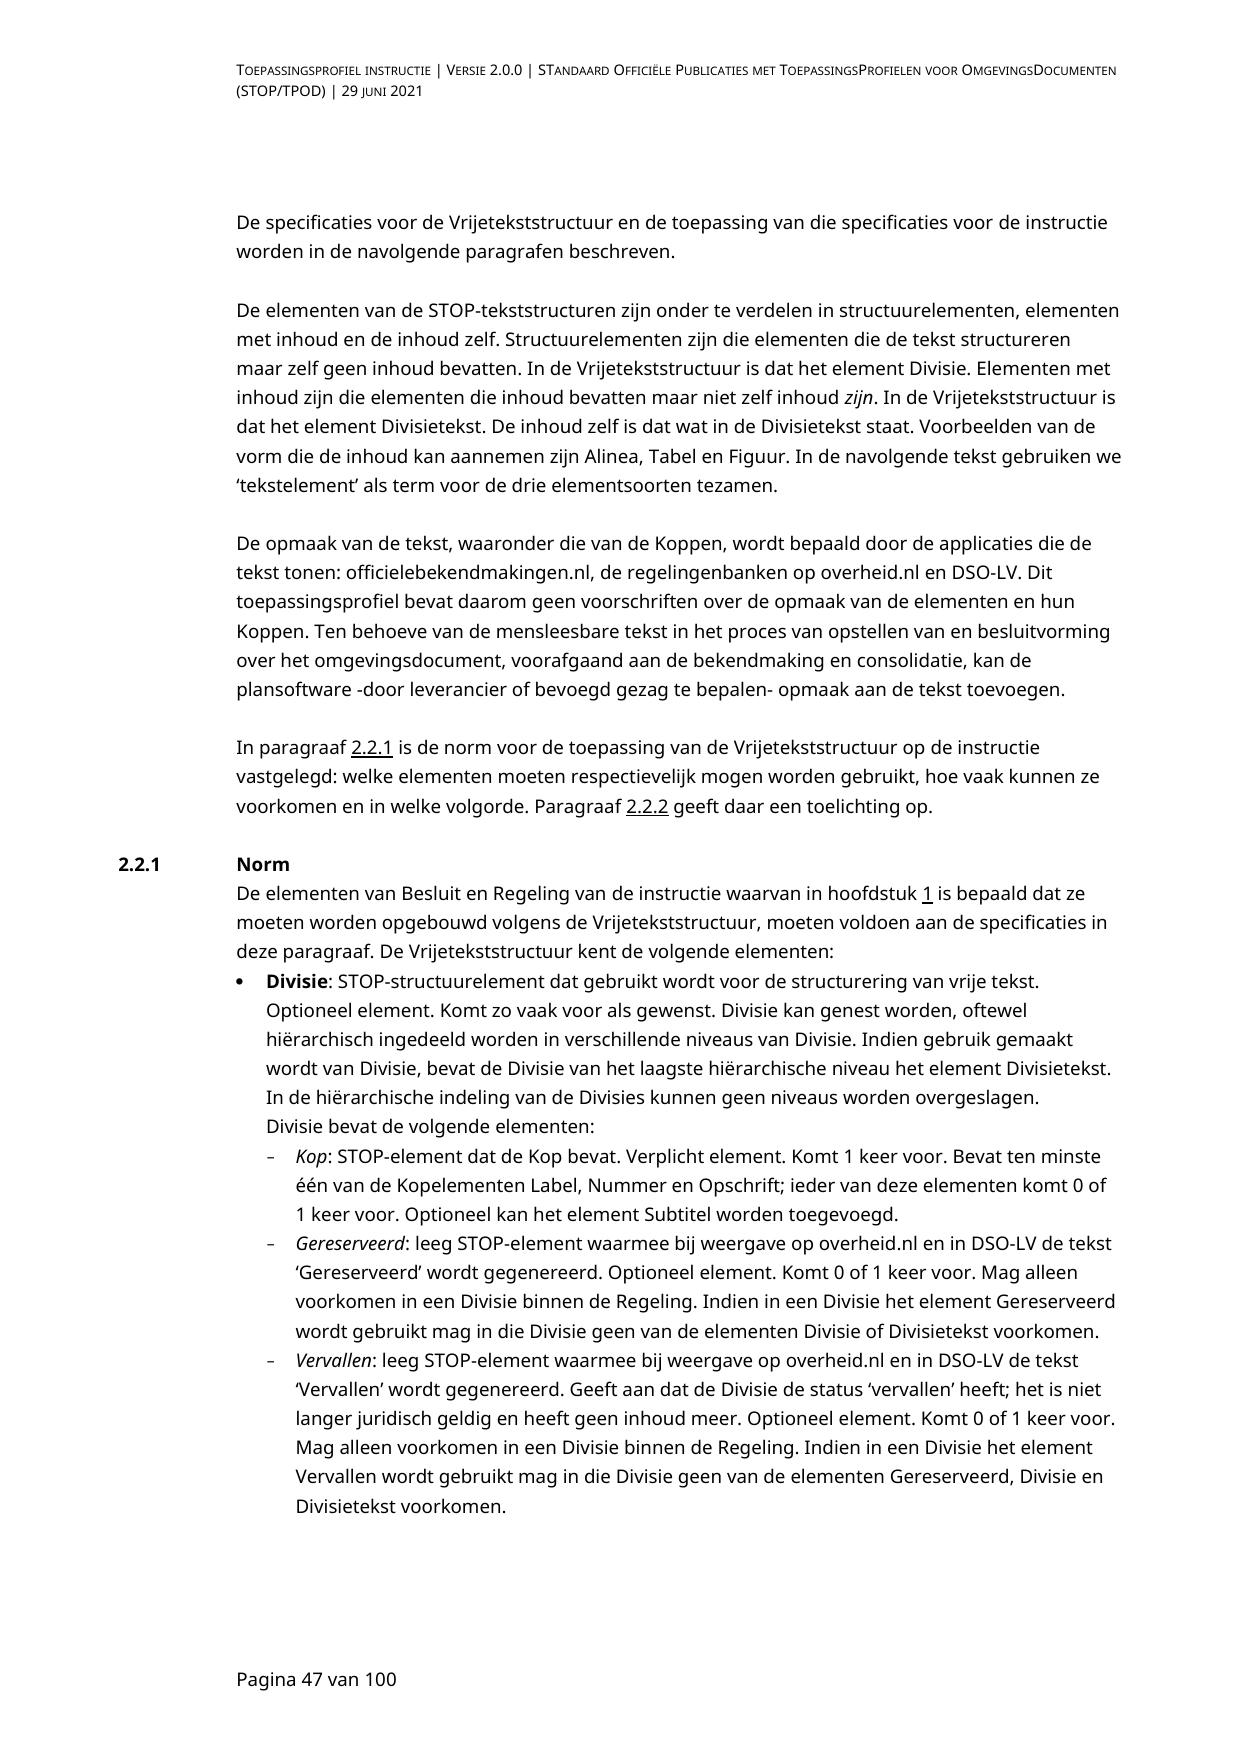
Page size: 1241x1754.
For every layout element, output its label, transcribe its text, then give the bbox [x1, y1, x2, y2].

subtitle Norm [118, 848, 1122, 877]
text De opmaak van de tekst, waaronder die van de Koppen, wordt bepaald door de applicaties die de tekst tonen: officielebekendmakingen.nl, de regelingenbanken op overheid.nl en DSO-LV. Dit toepassingsprofiel bevat daarom geen voorschriften over de opmaak van de elementen en hun Koppen. Ten behoeve van de mensleesbare tekst in het proces van opstellen van en besluitvorming over het omgevingsdocument, voorafgaand aan de bekendmaking en consolidatie, kan de plansoftware -door leverancier of bevoegd gezag te bepalen- opmaak aan de tekst toevoegen. [236, 527, 1122, 702]
text Vervallen: leeg STOP-element waarmee bij weergave op overheid.nl en in DSO-LV de tekst ‘Vervallen’ wordt gegenereerd. Geeft aan dat de Divisie de status ‘vervallen’ heeft; het is niet langer juridisch geldig en heeft geen inhoud meer. Optioneel element. Komt 0 of 1 keer voor. Mag alleen voorkomen in een Divisie binnen de Regeling. Indien in een Divisie het element Vervallen wordt gebruikt mag in die Divisie geen van de elementen Gereserveerd, Divisie en Divisietekst voorkomen. [266, 1344, 1122, 1519]
text De elementen van de STOP-tekststructuren zijn onder te verdelen in structuurelementen, elementen met inhoud en de inhoud zelf. Structuurelementen zijn die elementen die de tekst structureren maar zelf geen inhoud bevatten. In de Vrijetekststructuur is dat het element Divisie. Elementen met inhoud zijn die elementen die inhoud bevatten maar niet zelf inhoud zijn. In de Vrijetekststructuur is dat het element Divisietekst. De inhoud zelf is dat wat in de Divisietekst staat. Voorbeelden van de vorm die de inhoud kan aannemen zijn Alinea, Tabel en Figuur. In de navolgende tekst gebruiken we ‘tekstelement’ als term voor de drie elementsoorten tezamen. [236, 294, 1122, 498]
text Divisie: STOP-structuurelement dat gebruikt wordt voor de structurering van vrije tekst. Optioneel element. Komt zo vaak voor als gewenst. Divisie kan genest worden, oftewel hiërarchisch ingedeeld worden in verschillende niveaus van Divisie. Indien gebruik gemaakt wordt van Divisie, bevat de Divisie van het laagste hiërarchische niveau het element Divisietekst. In de hiërarchische indeling van de Divisies kunnen geen niveaus worden overgeslagen. Divisie bevat de volgende elementen: [236, 965, 1122, 1140]
text De specificaties voor de Vrijetekststructuur en de toepassing van die specificaties voor de instructie worden in de navolgende paragrafen beschreven. [236, 206, 1122, 265]
text In paragraaf 5.2.1 is de norm voor de toepassing van de Vrijetekststructuur op vastgelegd: welke elementen moeten respectievelijk mogen worden gebruikt, hoe vaak kunnen ze voorkomen en in welke volgorde. Paragraaf 5.2.2 geeft daar een toelichting op. [236, 731, 1122, 819]
text Kop: STOP-element dat de Kop bevat. Verplicht element. Komt 1 keer voor. Bevat ten minste één van de Kopelementen Label, Nummer en Opschrift; ieder van deze elementen komt 0 of 1 keer voor. Optioneel kan het element Subtitel worden toegevoegd. [266, 1140, 1122, 1227]
text Gereserveerd: leeg STOP-element waarmee bij weergave op overheid.nl en in DSO-LV de tekst ‘Gereserveerd’ wordt gegenereerd. Optioneel element. Komt 0 of 1 keer voor. Mag alleen voorkomen in een Divisie binnen de Regeling. Indien in een Divisie het element Gereserveerd wordt gebruikt mag in die Divisie geen van de elementen Divisie of Divisietekst voorkomen. [266, 1227, 1122, 1344]
text De elementen van Besluit en Regeling van de instructie waarvan in hoofdstuk 4 is bepaald dat ze moeten worden opgebouwd volgens de Vrijetekststructuur, moeten voldoen aan de specificaties in deze paragraaf. De Vrijetekststructuur kent de volgende elementen: [236, 877, 1122, 965]
